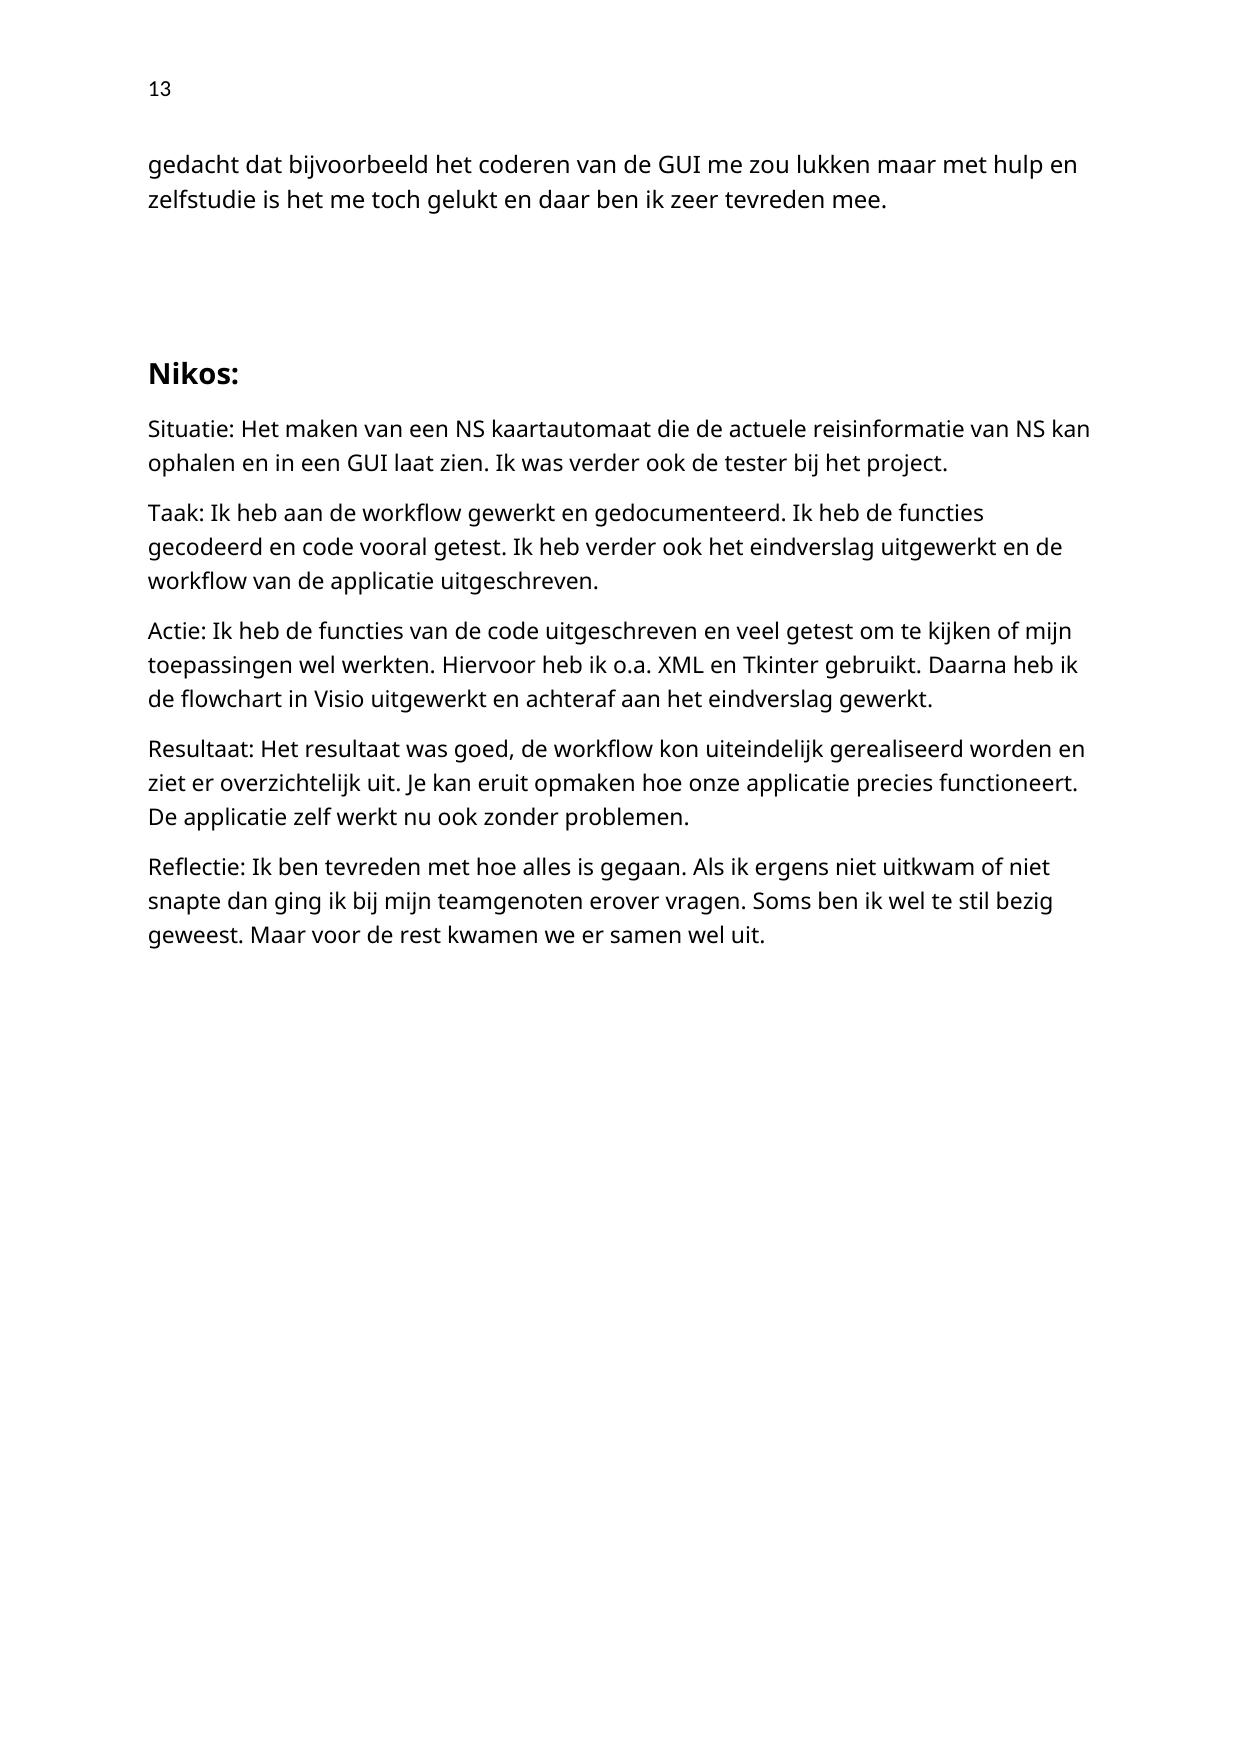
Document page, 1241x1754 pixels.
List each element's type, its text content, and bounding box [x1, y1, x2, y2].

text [148, 148, 1093, 215]
text Resultaat: Het resultaat was goed, de workflow kon uiteindelijk gerealiseerd worden en ziet er overzichtelijk uit. Je kan eruit opmaken hoe onze applicatie precies functioneert. De applicatie zelf werkt nu ook zonder problemen. [148, 733, 1093, 832]
text Nikos: [148, 354, 1093, 393]
text Taak: Ik heb aan de workflow gewerkt en gedocumenteerd. Ik heb de functies gecodeerd en code vooral getest. Ik heb verder ook het eindverslag uitgewerkt en de workflow van de applicatie uitgeschreven. [148, 497, 1093, 596]
text Reflectie: Ik ben tevreden met hoe alles is gegaan. Als ik ergens niet uitkwam of niet snapte dan ging ik bij mijn teamgenoten erover vragen. Soms ben ik wel te stil bezig geweest. Maar voor de rest kwamen we er samen wel uit. [148, 851, 1093, 950]
text Situatie: Het maken van een NS kaartautomaat die de actuele reisinformatie van NS kan ophalen en in een GUI laat zien. Ik was verder ook de tester bij het project. [148, 413, 1093, 478]
text Actie: Ik heb de functies van de code uitgeschreven en veel getest om te kijken of mijn toepassingen wel werkten. Hiervoor heb ik o.a. XML en Tkinter gebruikt. Daarna heb ik de flowchart in Visio uitgewerkt en achteraf aan het eindverslag gewerkt. [148, 615, 1093, 714]
